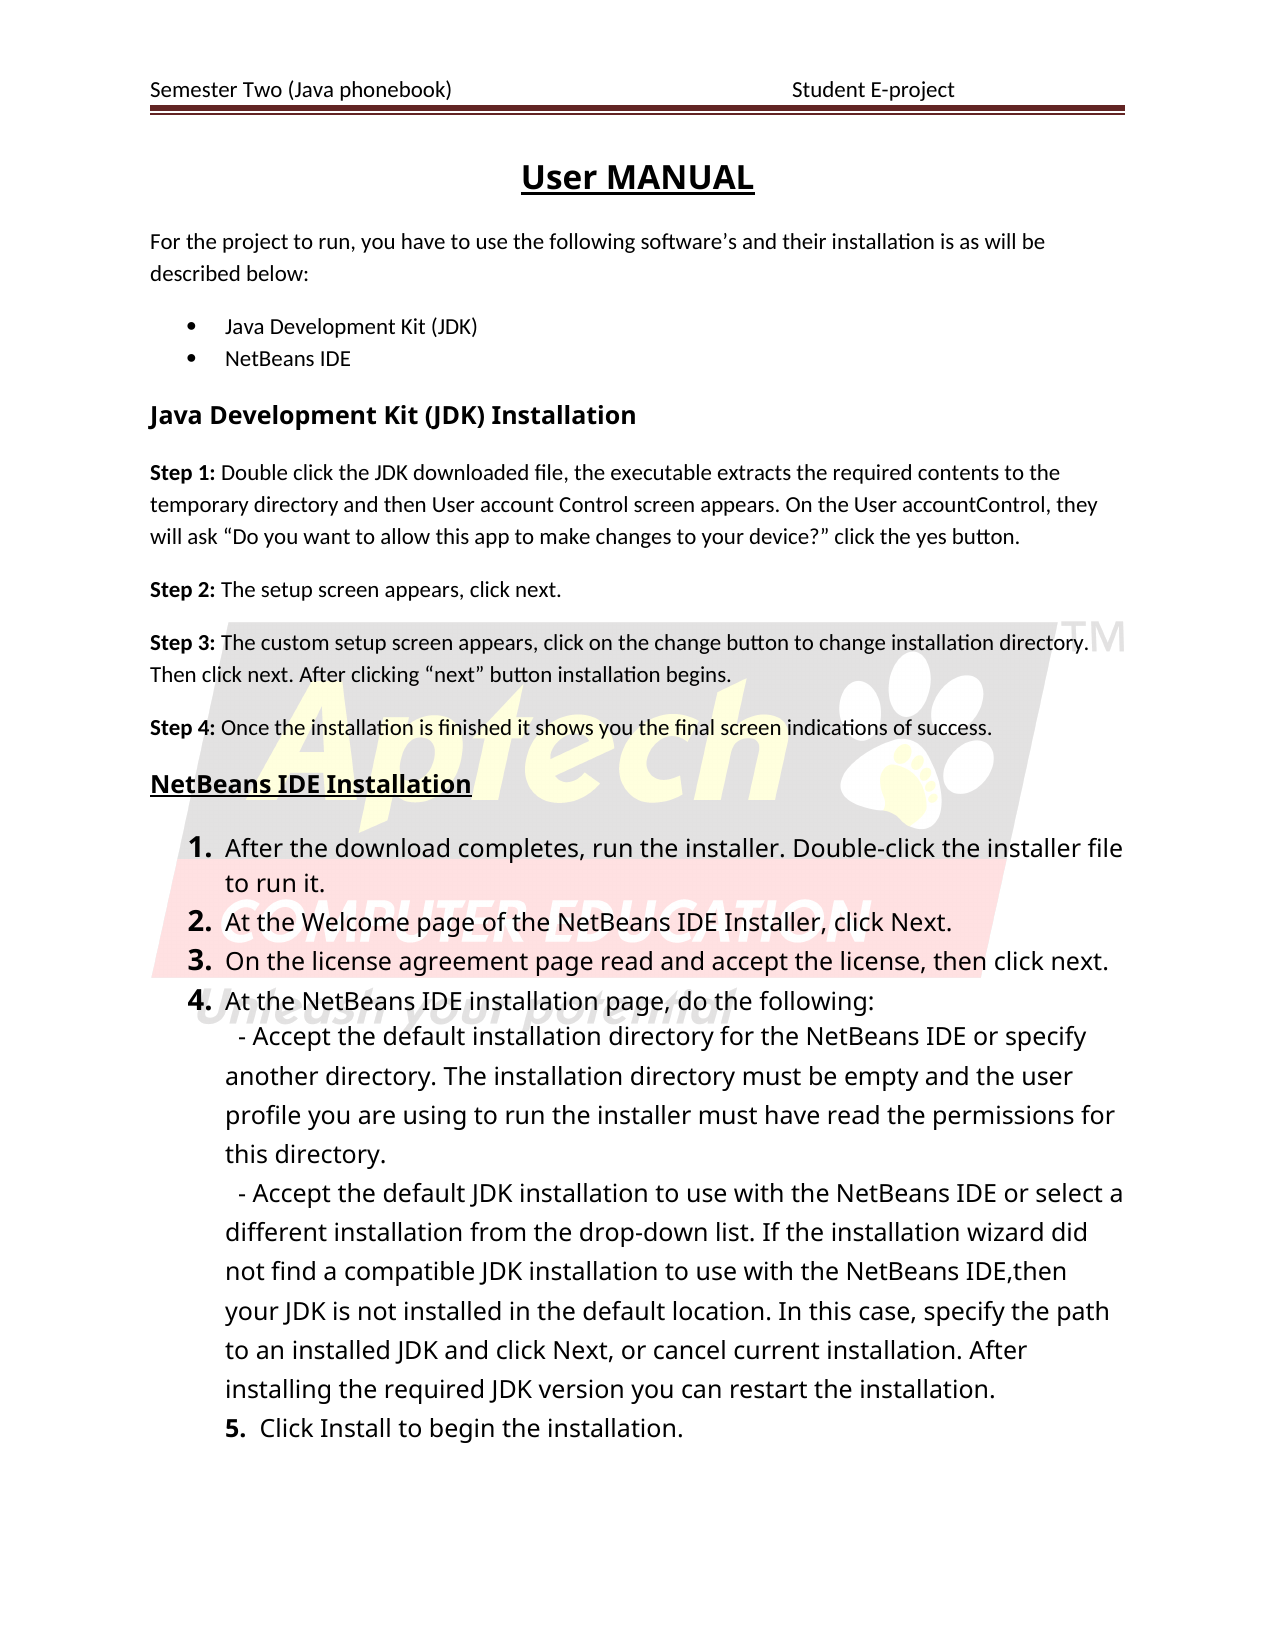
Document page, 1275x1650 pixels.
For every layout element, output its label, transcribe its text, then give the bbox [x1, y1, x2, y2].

text User MANUAL [150, 154, 1125, 199]
list Java Development Kit (JDK) [187, 312, 1125, 340]
list On the license agreement page read and accept the license, then click next. [187, 940, 1125, 979]
list NetBeans IDE [187, 344, 1125, 373]
text For the project to run, you have to use the following software’s and their installation is as will be described below: [150, 227, 1125, 287]
text Java Development Kit (JDK) Installation [150, 398, 1125, 432]
text Step 2: The setup screen appears, click next. [150, 575, 1125, 603]
list - Accept the default installation directory for the NetBeans IDE or specify another directory. The installation directory must be empty and the user profile you are using to run the installer must have read the permissions for this directory. [225, 1019, 1125, 1171]
list At the NetBeans IDE installation page, do the following: [187, 979, 1125, 1019]
list At the Welcome page of the NetBeans IDE Installer, click Next. [187, 900, 1125, 940]
list After the download completes, run the installer. Double-click the installer file to run it. [187, 826, 1125, 900]
text Step 3: The custom setup screen appears, click on the change button to change installation directory. Then click next. After clicking “next” button installation begins. [150, 628, 1125, 688]
list - Accept the default JDK installation to use with the NetBeans IDE or select a different installation from the drop-down list. If the installation wizard did not find a compatible JDK installation to use with the NetBeans IDE,then your JDK is not installed in the default location. In this case, specify the path to an installed JDK and click Next, or cancel current installation. After installing the required JDK version you can restart the installation. 5. Click Install to begin the installation. [225, 1176, 1125, 1445]
text Step 1: Double click the JDK downloaded file, the executable extracts the required contents to the temporary directory and then User account Control screen appears. On the User accountControl, they will ask “Do you want to allow this app to make changes to your device?” click the yes button. [150, 458, 1125, 550]
text NetBeans IDE Installation [150, 766, 1125, 800]
text Step 4: Once the installation is finished it shows you the final screen indications of success. [150, 713, 1125, 741]
